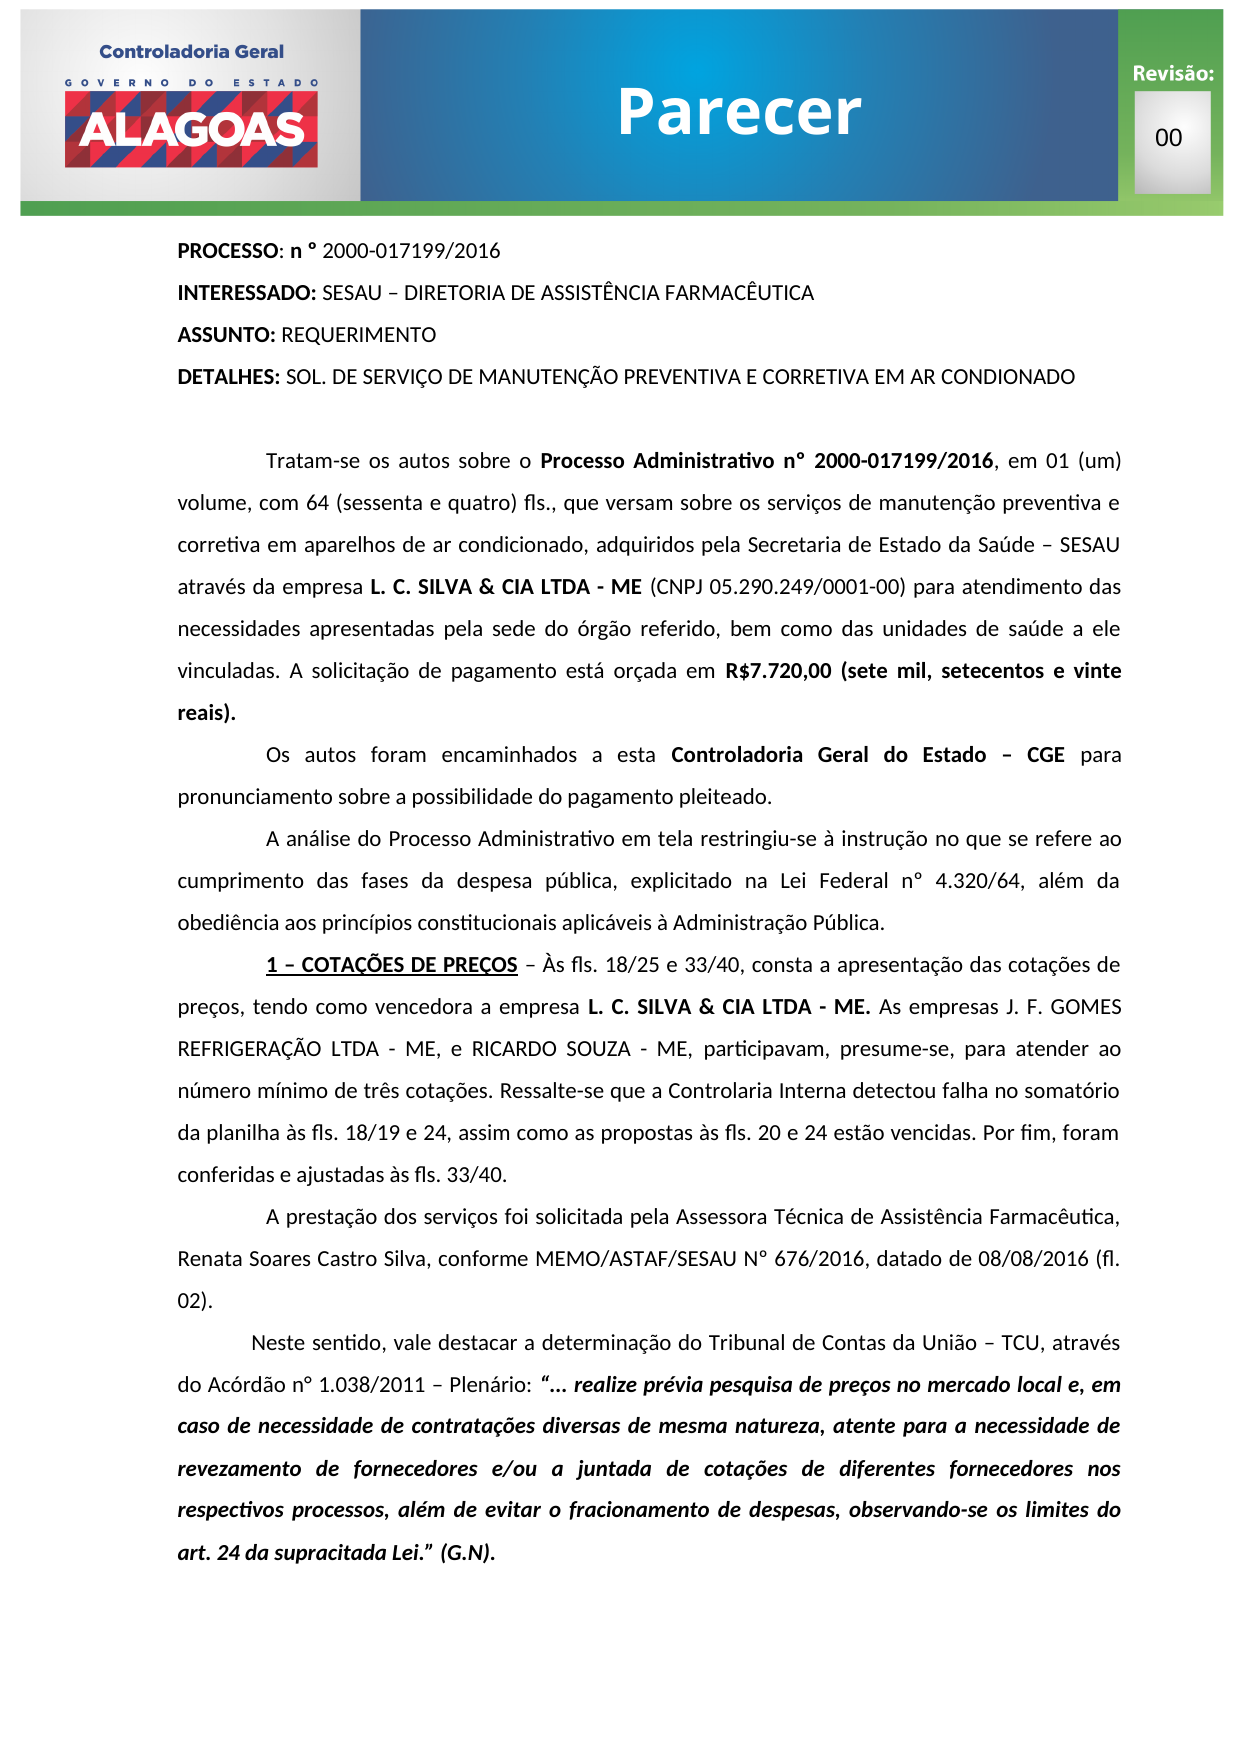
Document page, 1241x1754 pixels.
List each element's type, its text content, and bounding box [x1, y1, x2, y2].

text A análise do Processo Administrativo em tela restringiu-se à instrução no que se refere ao cumprimento das fases da despesa pública, explicitado na Lei Federal nº 4.320/64, além da obediência aos princípios constitucionais aplicáveis à Administração Pública. [177, 824, 1122, 936]
text Tratam-se os autos sobre o Processo Administrativo nº 2000-017199/2016, em 01 (um) volume, com 64 (sessenta e quatro) fls., que versam sobre os serviços de manutenção preventiva e corretiva em aparelhos de ar condicionado, adquiridos pela Secretaria de Estado da Saúde – SESAU através da empresa L. C. SILVA & CIA LTDA - ME (CNPJ 05.290.249/0001-00) para atendimento das necessidades apresentadas pela sede do órgão referido, bem como das unidades de saúde a ele vinculadas. A solicitação de pagamento está orçada em R$7.720,00 (sete mil, setecentos e vinte reais). [177, 446, 1122, 726]
text INTERESSADO: SESAU – DIRETORIA DE ASSISTÊNCIA FARMACÊUTICA [177, 278, 1122, 306]
text Os autos foram encaminhados a esta Controladoria Geral do Estado – CGE para pronunciamento sobre a possibilidade do pagamento pleiteado. [177, 740, 1122, 810]
text A prestação dos serviços foi solicitada pela Assessora Técnica de Assistência Farmacêutica, Renata Soares Castro Silva, conforme MEMO/ASTAF/SESAU Nº 676/2016, datado de 08/08/2016 (fl. 02). [177, 1202, 1122, 1314]
text ASSUNTO: REQUERIMENTO [177, 320, 1122, 348]
text PROCESSO: n º 2000-017199/2016 [177, 236, 1122, 264]
text 1 – COTAÇÕES DE PREÇOS – Às fls. 18/25 e 33/40, consta a apresentação das cotações de preços, tendo como vencedora a empresa L. C. SILVA & CIA LTDA - ME. As empresas J. F. GOMES REFRIGERAÇÃO LTDA - ME, e RICARDO SOUZA - ME, participavam, presume-se, para atender ao número mínimo de três cotações. Ressalte-se que a Controlaria Interna detectou falha no somatório da planilha às fls. 18/19 e 24, assim como as propostas às fls. 20 e 24 estão vencidas. Por fim, foram conferidas e ajustadas às fls. 33/40. [177, 950, 1122, 1188]
text Neste sentido, vale destacar a determinação do Tribunal de Contas da União – TCU, através do Acórdão n° 1.038/2011 – Plenário: “... realize prévia pesquisa de preços no mercado local e, em caso de necessidade de contratações diversas de mesma natureza, atente para a necessidade de revezamento de fornecedores e/ou a juntada de cotações de diferentes fornecedores nos respectivos processos, além de evitar o fracionamento de despesas, observando-se os limites do art. 24 da supracitada Lei.” (G.N). [177, 1328, 1122, 1566]
picture [20, 9, 1224, 216]
text DETALHES: SOL. DE SERVIÇO DE MANUTENÇÃO PREVENTIVA E CORRETIVA EM AR CONDIONADO [177, 362, 1122, 390]
